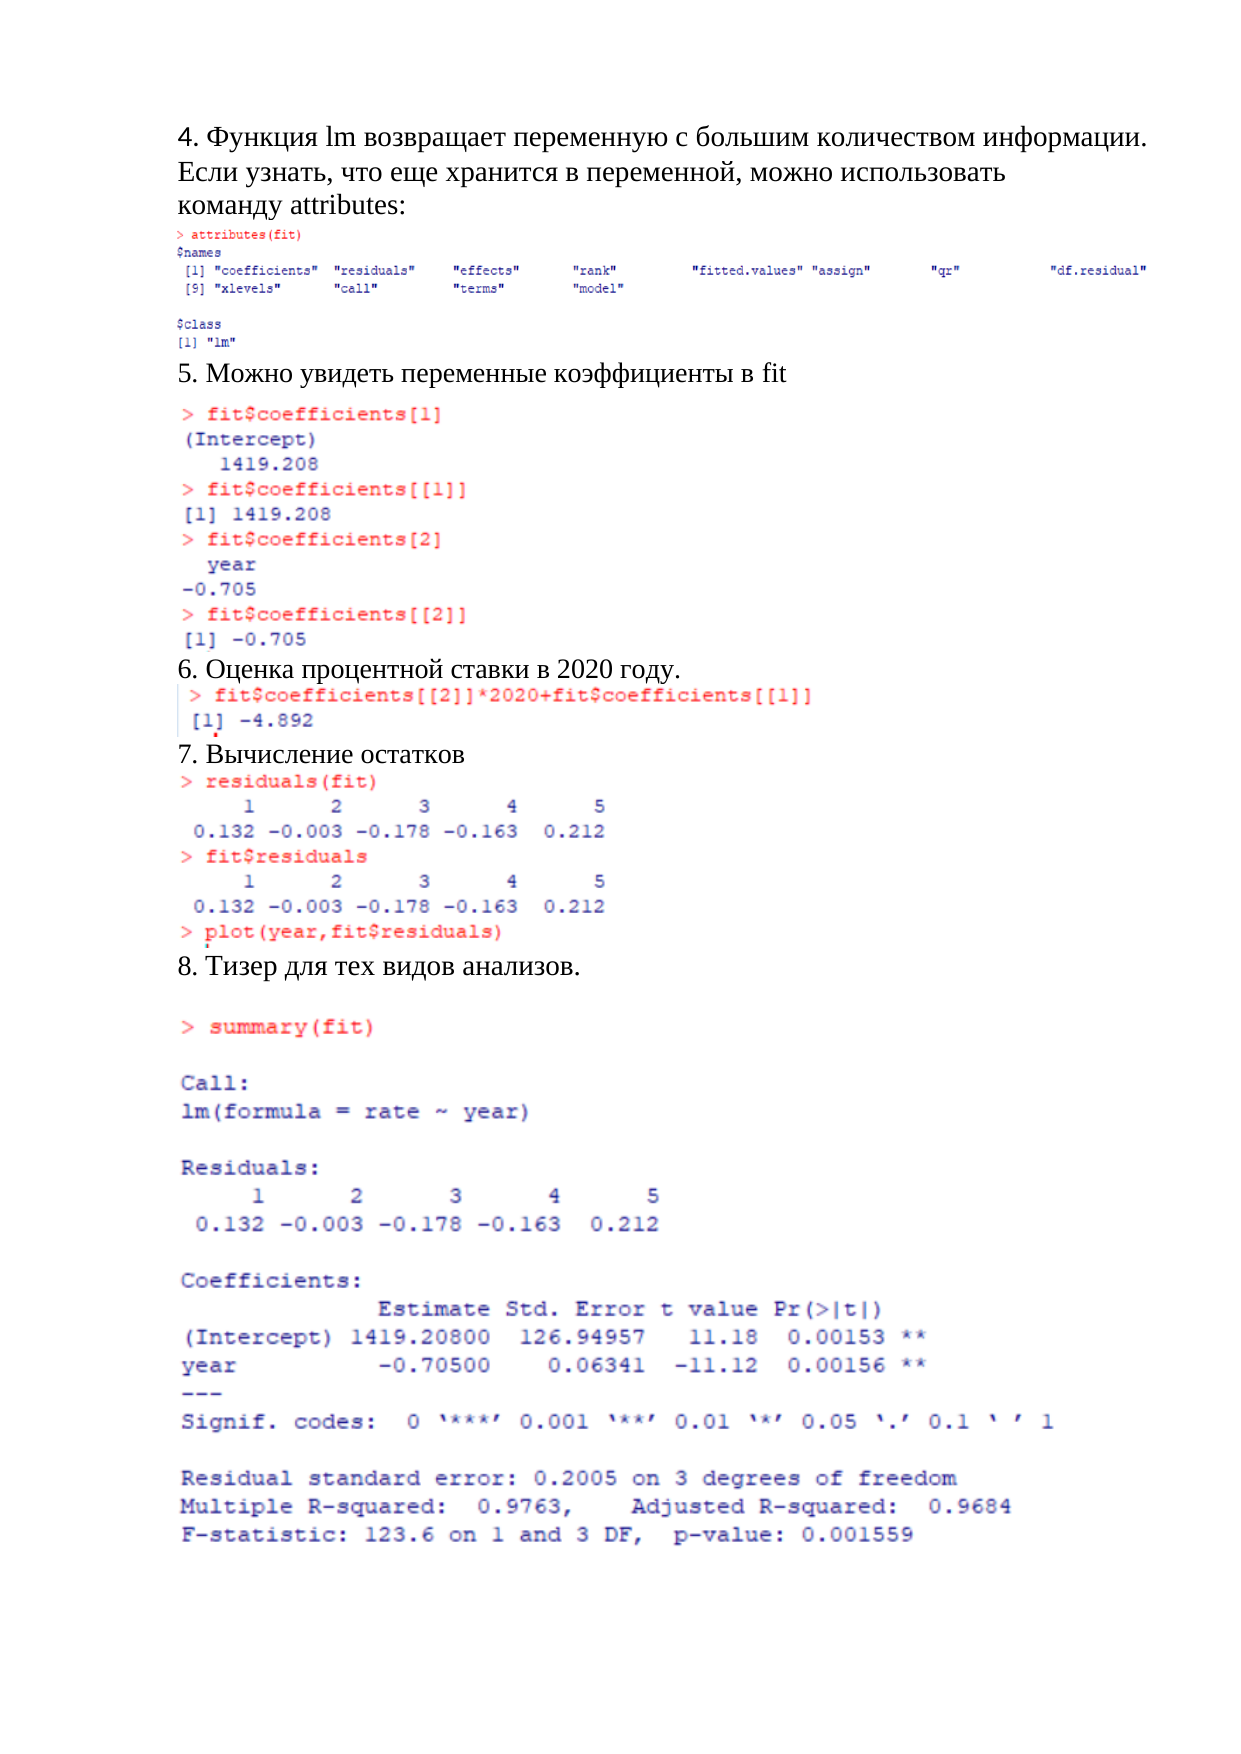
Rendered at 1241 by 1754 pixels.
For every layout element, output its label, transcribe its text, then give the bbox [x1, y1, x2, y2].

picture [177, 388, 485, 652]
text 6. Оценка процентной ставки в 2020 году. [177, 652, 1152, 684]
picture [177, 220, 1152, 356]
picture [177, 684, 819, 737]
text 5. Можно увидеть переменные коэффициенты в fit [177, 356, 1152, 388]
text 4. Функция lm возвращает переменную с большим количеством информации. Если узнать, что еще хранится в переменной, можно использовать команду attributes: [177, 118, 1152, 220]
text 8. Тизер для тех видов анализов. [177, 948, 1152, 982]
picture [177, 1010, 1084, 1556]
text 7. Вычисление остатков [177, 737, 1152, 769]
picture [177, 769, 645, 948]
